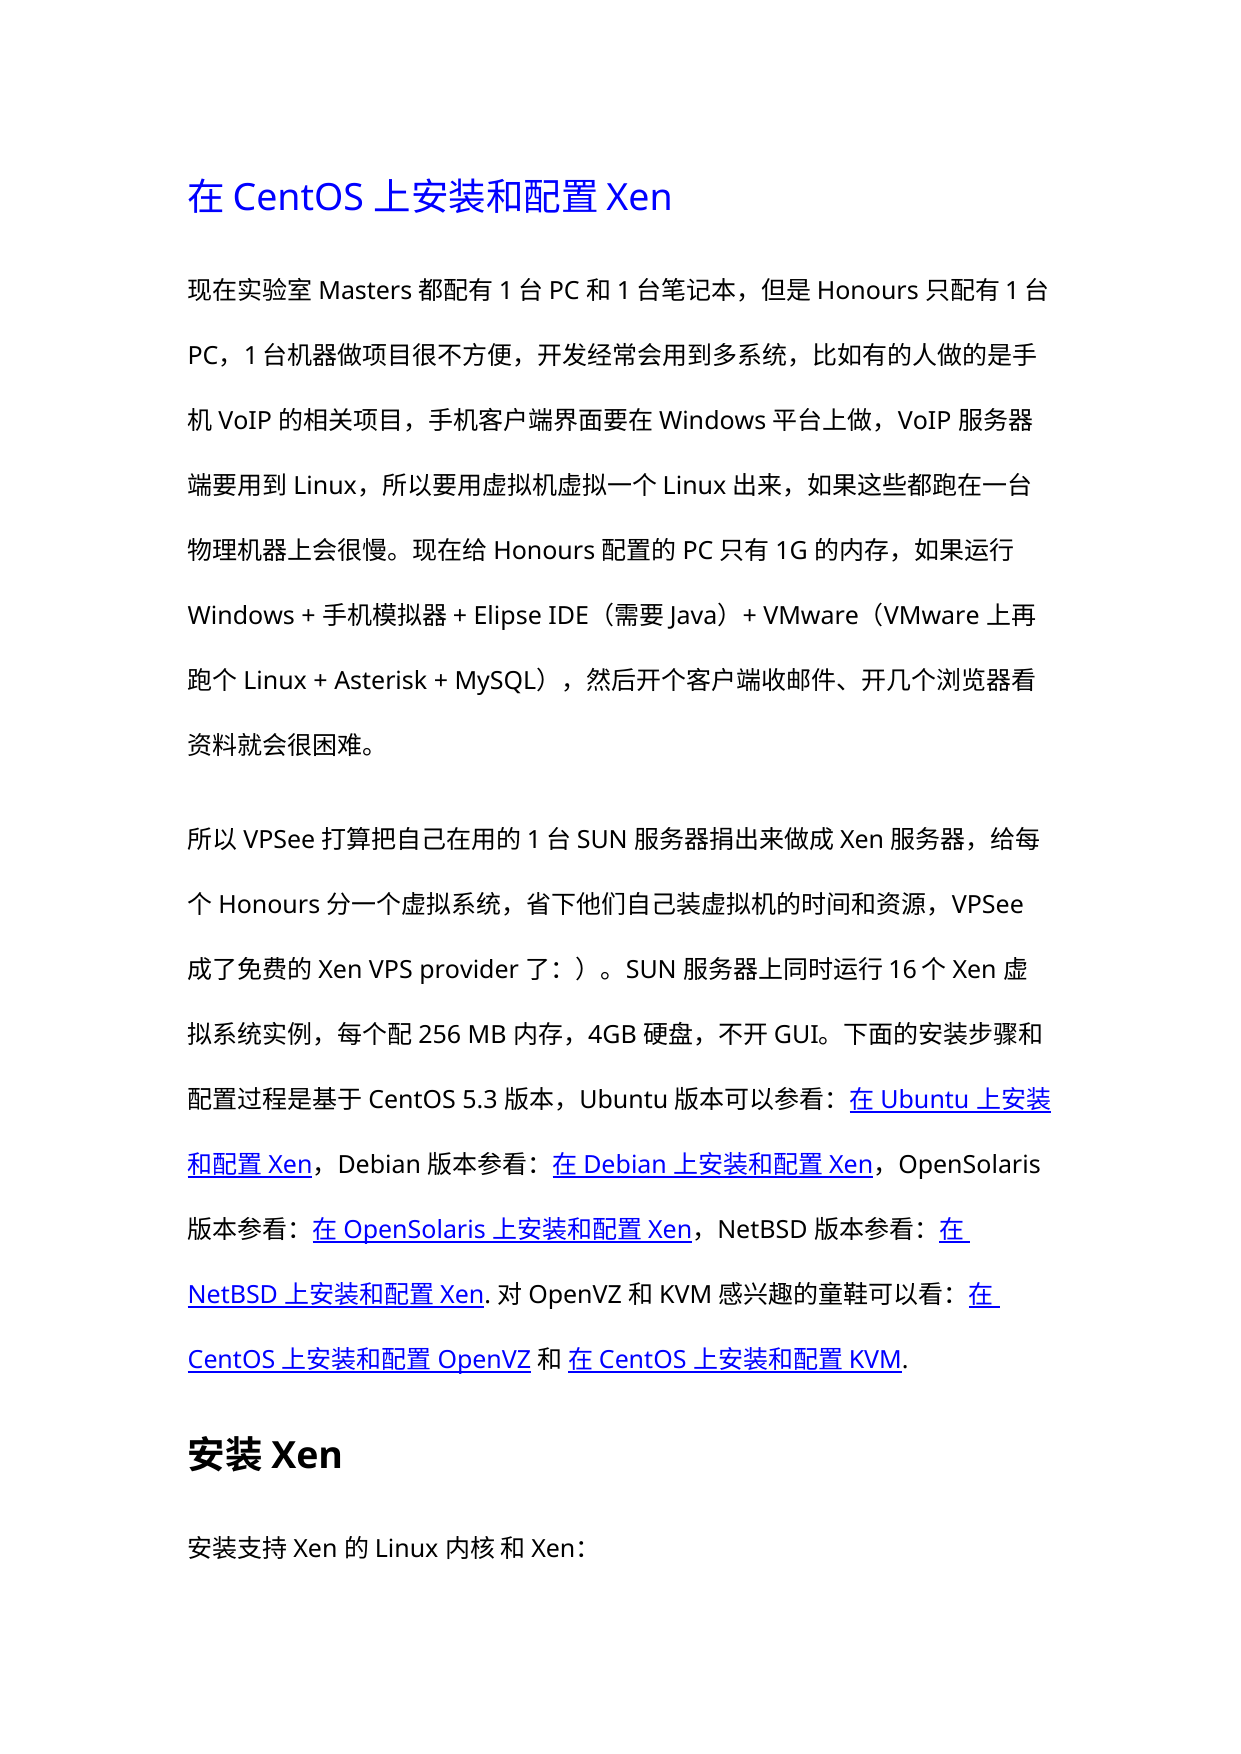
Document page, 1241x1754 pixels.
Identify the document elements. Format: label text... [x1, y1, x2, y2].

text 现在实验室 Masters 都配有1台 PC 和 1台笔记本，但是 Honours 只配有1台 PC，1台机器做项目很不方便，开发经常会用到多系统，比如有的人做的是手机 VoIP 的相关项目，手机客户端界面要在 Windows 平台上做，VoIP 服务器端要用到 Linux，所以要用虚拟机虚拟一个 Linux 出来，如果这些都跑在一台物理机器上会很慢。现在给 Honours 配置的 PC 只有 1G 的内存，如果运行 Windows + 手机模拟器 + Elipse IDE（需要 Java）+ VMware（VMware 上再跑个 Linux + Asterisk + MySQL），然后开个客户端收邮件、开几个浏览器看资料就会很困难。 [187, 256, 1053, 776]
text 安装 Xen [187, 1419, 1053, 1484]
text 所以 VPSee 打算把自己在用的1台 SUN 服务器捐出来做成 Xen 服务器，给每个 Honours 分一个虚拟系统，省下他们自己装虚拟机的时间和资源，VPSee 成了免费的 Xen VPS provider 了：）。SUN 服务器上同时运行16个 Xen 虚拟系统实例，每个配 256 MB 内存，4GB 硬盘，不开 GUI。下面的安装步骤和配置过程是基于 CentOS 5.3 版本，Ubuntu 版本可以参看：在 Ubuntu 上安装和配置 Xen，Debian 版本参看：在 Debian 上安装和配置 Xen，OpenSolaris 版本参看：在 OpenSolaris 上安装和配置 Xen，NetBSD 版本参看：在 NetBSD 上安装和配置 Xen. 对 OpenVZ 和 KVM 感兴趣的童鞋可以看：在 CentOS 上安装和配置 OpenVZ 和 在 CentOS 上安装和配置 KVM. [187, 805, 1053, 1390]
text 在CentOS 上安装和配置Xen [187, 162, 1053, 227]
text 安装支持 Xen 的 Linux 内核 和 Xen： [187, 1514, 1053, 1579]
